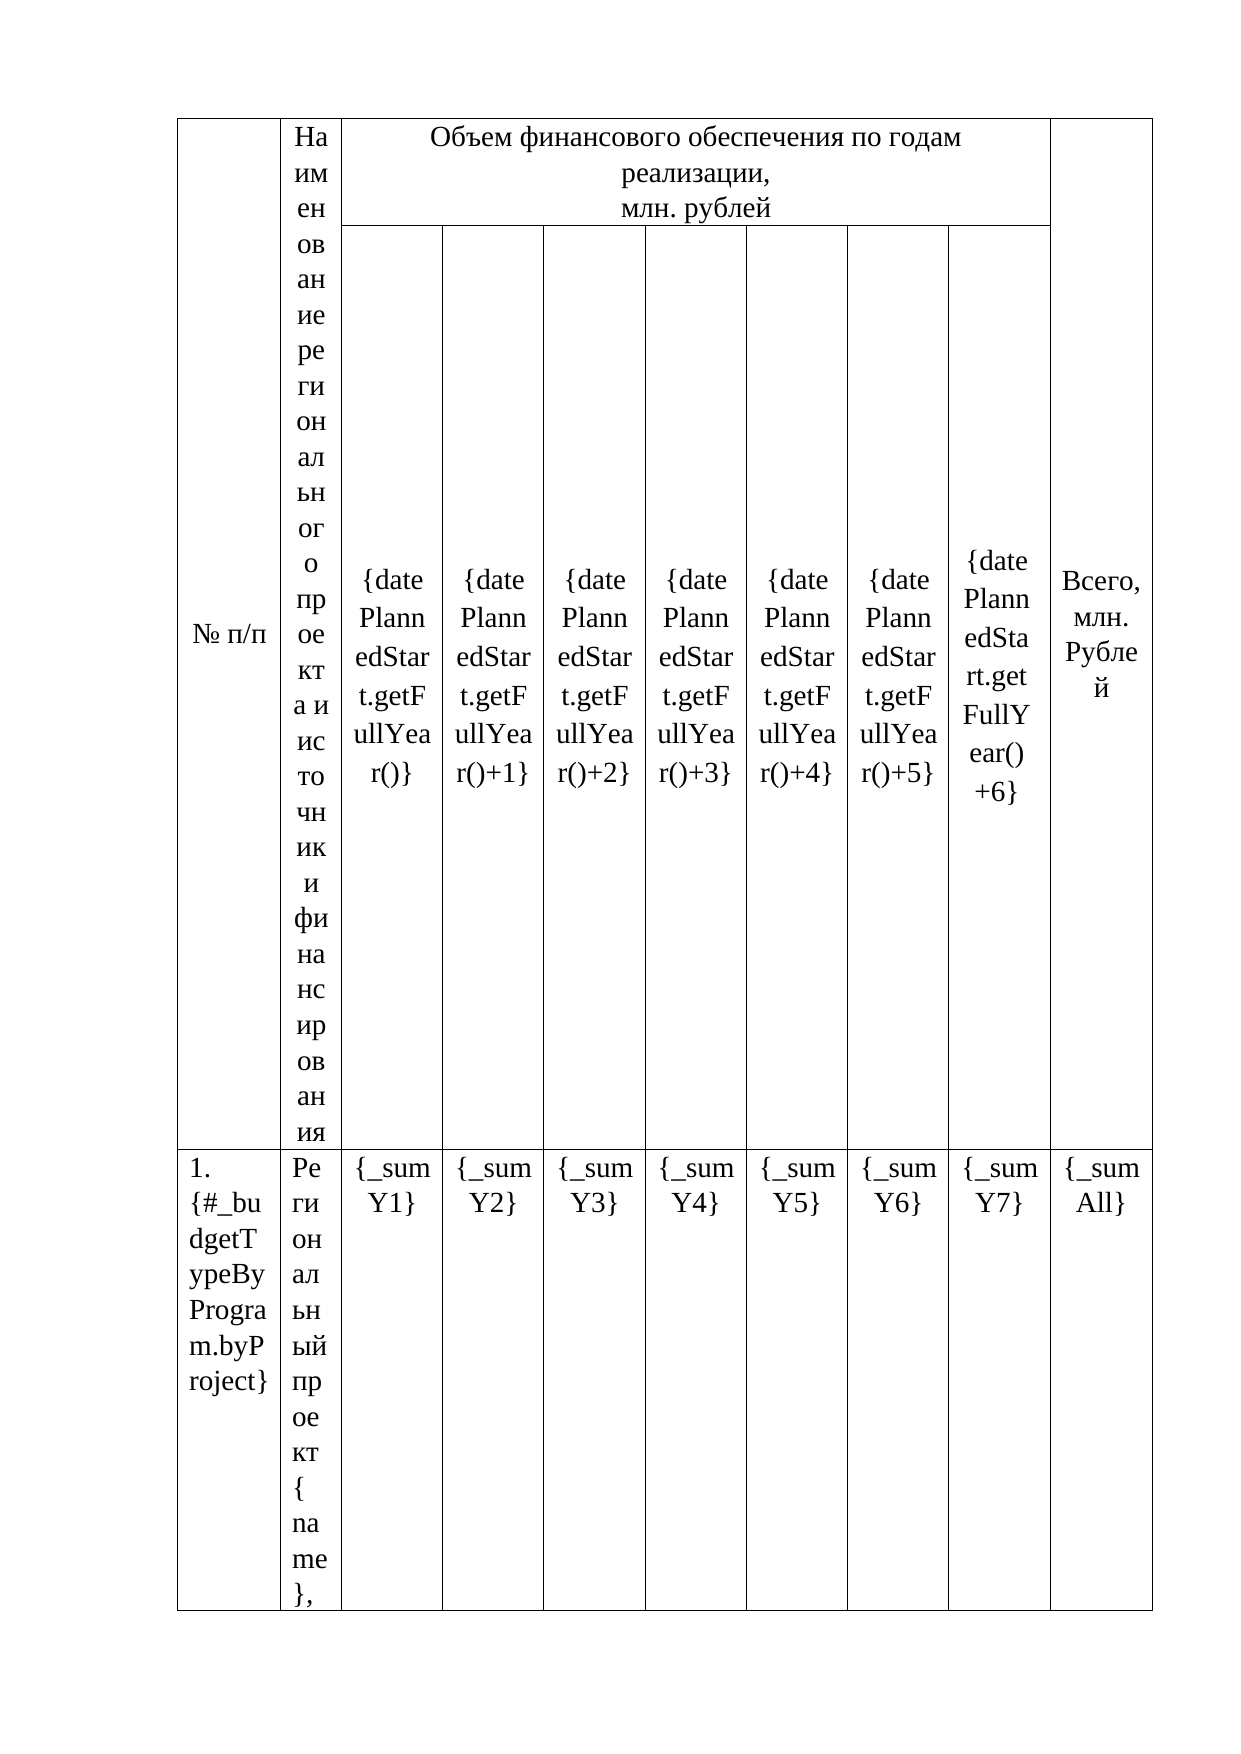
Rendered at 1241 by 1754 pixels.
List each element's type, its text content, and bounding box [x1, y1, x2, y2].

table_cell {datePlannedStart.getFullYear()+2} [544, 226, 645, 1149]
table_cell {_sumY3} [544, 1150, 645, 1610]
table_header Объем финансового обеспечения по годам реализации, млн. рублей [342, 119, 1050, 225]
table_cell {#_budgetTypeByProgram.byProject} [178, 1150, 280, 1610]
table_cell Региональный проект {name}, в том числе: [281, 1150, 341, 1610]
table_header № п/п [178, 119, 280, 1149]
table_cell {_sumY2} [443, 1150, 543, 1610]
table_cell {datePlannedStart.getFullYear()+4} [747, 226, 847, 1149]
table_cell {datePlannedStart.getFullYear()+5} [848, 226, 948, 1149]
table_cell {_sumY6} [848, 1150, 948, 1610]
table_cell {datePlannedStart.getFullYear()+3} [646, 226, 746, 1149]
table_cell {datePlannedStart.getFullYear()+1} [443, 226, 543, 1149]
table_cell {_sumY4} [646, 1150, 746, 1610]
table_cell {_sumY7} [949, 1150, 1050, 1610]
table_header Всего, млн. Рублей [1051, 119, 1152, 1149]
table_header Наименование регионального проекта и источники финансирования [281, 119, 341, 1149]
table_cell {datePlannedStart.getFullYear()+6} [949, 226, 1050, 1149]
table_cell {_sumY5} [747, 1150, 847, 1610]
table_cell {_sumAll} [1051, 1150, 1152, 1610]
table_cell {datePlannedStart.getFullYear()} [342, 226, 442, 1149]
table_cell {_sumY1} [342, 1150, 442, 1610]
